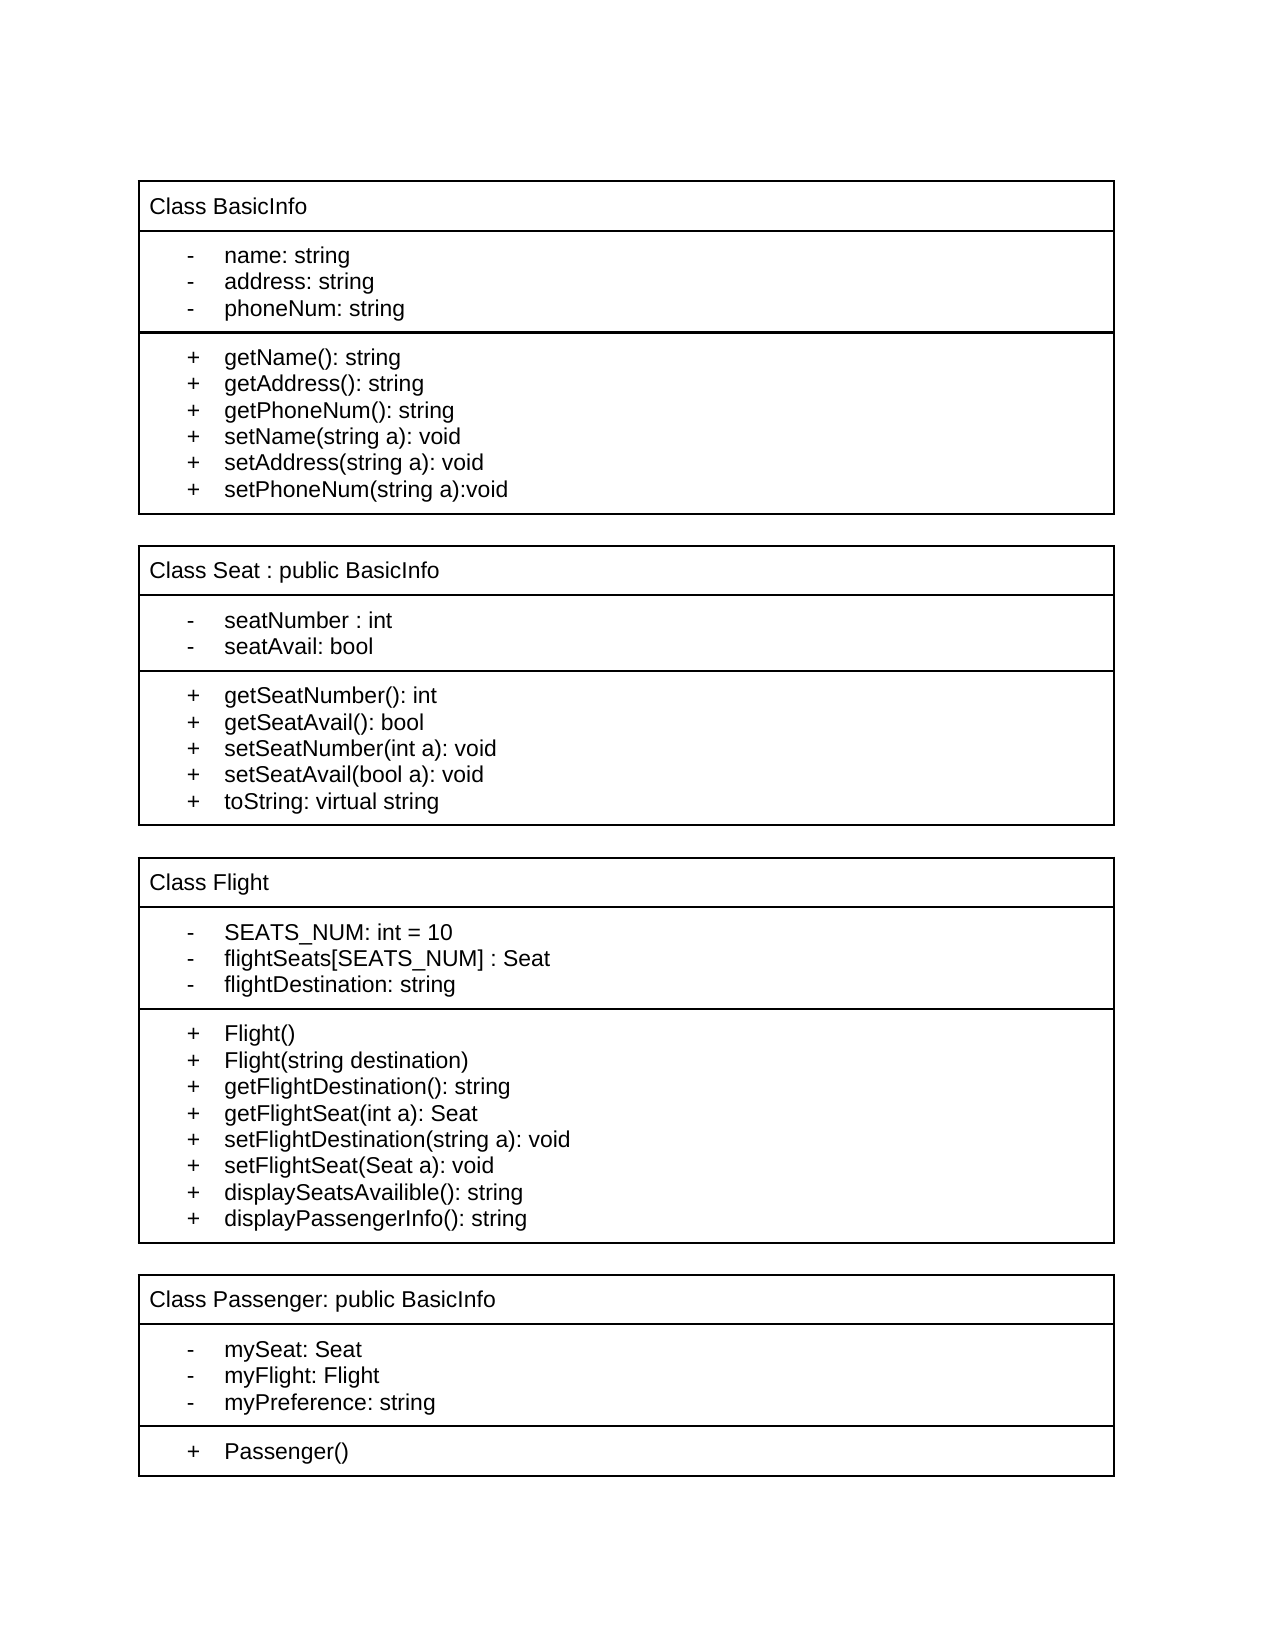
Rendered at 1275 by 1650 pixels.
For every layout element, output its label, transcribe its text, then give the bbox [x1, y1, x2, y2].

table_cell Flight() Flight(string destination) getFlightDestination(): string getFlightSeat(int a): Seat setFlightDestination(string a): void setFlightSeat(Seat a): void displaySeatsAvailible(): string displayPassengerInfo(): string [140, 1010, 1113, 1242]
table_cell SEATS_NUM: int = 10 flightSeats[SEATS_NUM] : Seat flightDestination: string [140, 908, 1113, 1008]
table_header Class BasicInfo [140, 182, 1113, 229]
table_cell getName(): string getAddress(): string getPhoneNum(): string setName(string a): void setAddress(string a): void setPhoneNum(string a):void [140, 334, 1113, 512]
table_cell mySeat: Seat myFlight: Flight myPreference: string [140, 1325, 1113, 1425]
table_cell seatNumber : int seatAvail: bool [140, 596, 1113, 670]
table_cell getSeatNumber(): int getSeatAvail(): bool setSeatNumber(int a): void setSeatAvail(bool a): void toString: virtual string [140, 672, 1113, 824]
table_cell name: string address: string phoneNum: string [140, 232, 1113, 331]
table_header Class Flight [140, 859, 1113, 906]
table_header Class Seat : public BasicInfo [140, 547, 1113, 594]
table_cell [140, 1427, 1113, 1474]
table_header Class Passenger: public BasicInfo [140, 1276, 1113, 1323]
